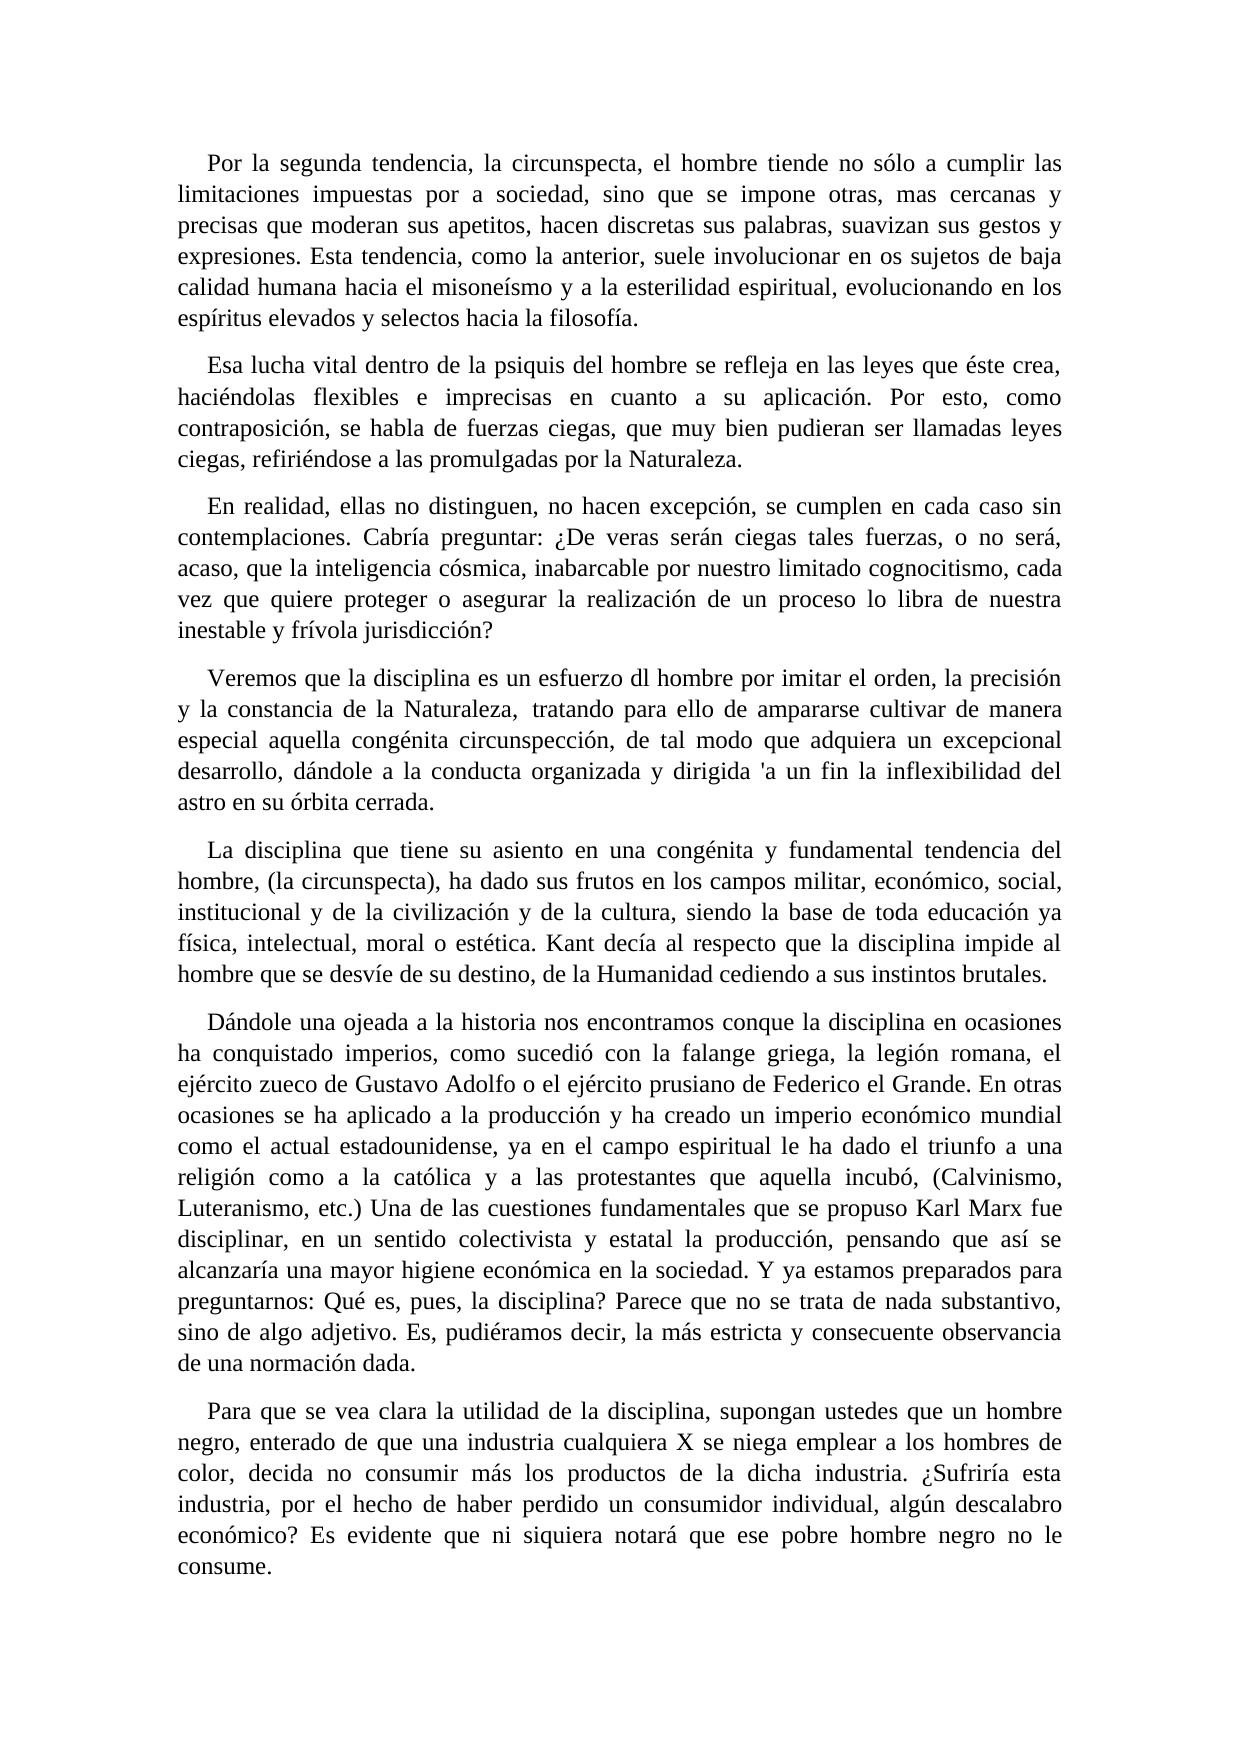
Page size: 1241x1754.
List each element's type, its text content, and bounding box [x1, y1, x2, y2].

text Por la segunda tendencia, la circunspecta, el hombre tiende no sólo a cumplir las limitaciones impuestas por a sociedad, sino que se impone otras, mas cercanas y precisas que moderan sus apetitos, hacen discretas sus palabras, suavizan sus gestos y expresiones. Esta tendencia, como la anterior, suele involucionar en os sujetos de baja calidad humana hacia el misoneísmo y a la esterilidad espiritual, evolucionando en los espíritus elevados y selectos hacia la filosofía. [177, 148, 1063, 332]
text Para que se vea clara la utilidad de la disciplina, supongan ustedes que un hombre negro, enterado de que una industria cualquiera X se niega emplear a los hombres de color, decida no consumir más los productos de la dicha industria. ¿Sufriría esta industria, por el hecho de haber perdido un consumidor individual, algún descalabro económico? Es evidente que ni siquiera notará que ese pobre hombre negro no le consume. [177, 1396, 1063, 1580]
text Esa lucha vital dentro de la psiquis del hombre se refleja en las leyes que éste crea, haciéndolas flexibles e imprecisas en cuanto a su aplicación. Por esto, como contraposición, se habla de fuerzas ciegas, que muy bien pudieran ser llamadas leyes ciegas, refiriéndose a las promulgadas por la Naturaleza. [177, 351, 1063, 472]
text La disciplina que tiene su asiento en una congénita y fundamental tendencia del hombre, (la circunspecta), ha dado sus frutos en los campos militar, económico, social, institucional y de la civilización y de la cultura, siendo la base de toda educación ya física, intelectual, moral o estética. Kant decía al respecto que la disciplina impide al hombre que se desvíe de su destino, de la Humanidad cediendo a sus instintos brutales. [177, 835, 1063, 988]
text Dándole una ojeada a la historia nos encontramos conque la disciplina en ocasiones ha conquistado imperios, como sucedió con la falange griega, la legión romana, el ejército zueco de Gustavo Adolfo o el ejército prusiano de Federico el Grande. En otras ocasiones se ha aplicado a la producción y ha creado un imperio económico mundial como el actual estadounidense, ya en el campo espiritual le ha dado el triunfo a una religión como a la católica y a las protestantes que aquella incubó, (Calvinismo, Luteranismo, etc.) Una de las cuestiones fundamentales que se propuso Karl Marx fue disciplinar, en un sentido colectivista y estatal la producción, pensando que así se alcanzaría una mayor higiene económica en la sociedad. Y ya estamos preparados para preguntarnos: Qué es, pues, la disciplina? Parece que no se trata de nada substantivo, sino de algo adjetivo. Es, pudiéramos decir, la más estricta y consecuente observancia de una normación dada. [177, 1007, 1063, 1377]
text En realidad, ellas no distinguen, no hacen excepción, se cumplen en cada caso sin contemplaciones. Cabría preguntar: ¿De veras serán ciegas tales fuerzas, o no será, acaso, que la inteligencia cósmica, inabarcable por nuestro limitado cognocitismo, cada vez que quiere proteger o asegurar la realización de un proceso lo libra de nuestra inestable y frívola jurisdicción? [177, 491, 1063, 644]
text Veremos que la disciplina es un esfuerzo dl hombre por imitar el orden, la precisión y la constancia de la Naturaleza, tratando para ello de ampararse cultivar de manera especial aquella congénita circunspección, de tal modo que adquiera un excepcional desarrollo, dándole a la conducta organizada y dirigida 'a un fin la inflexibilidad del astro en su órbita cerrada. [177, 663, 1063, 816]
